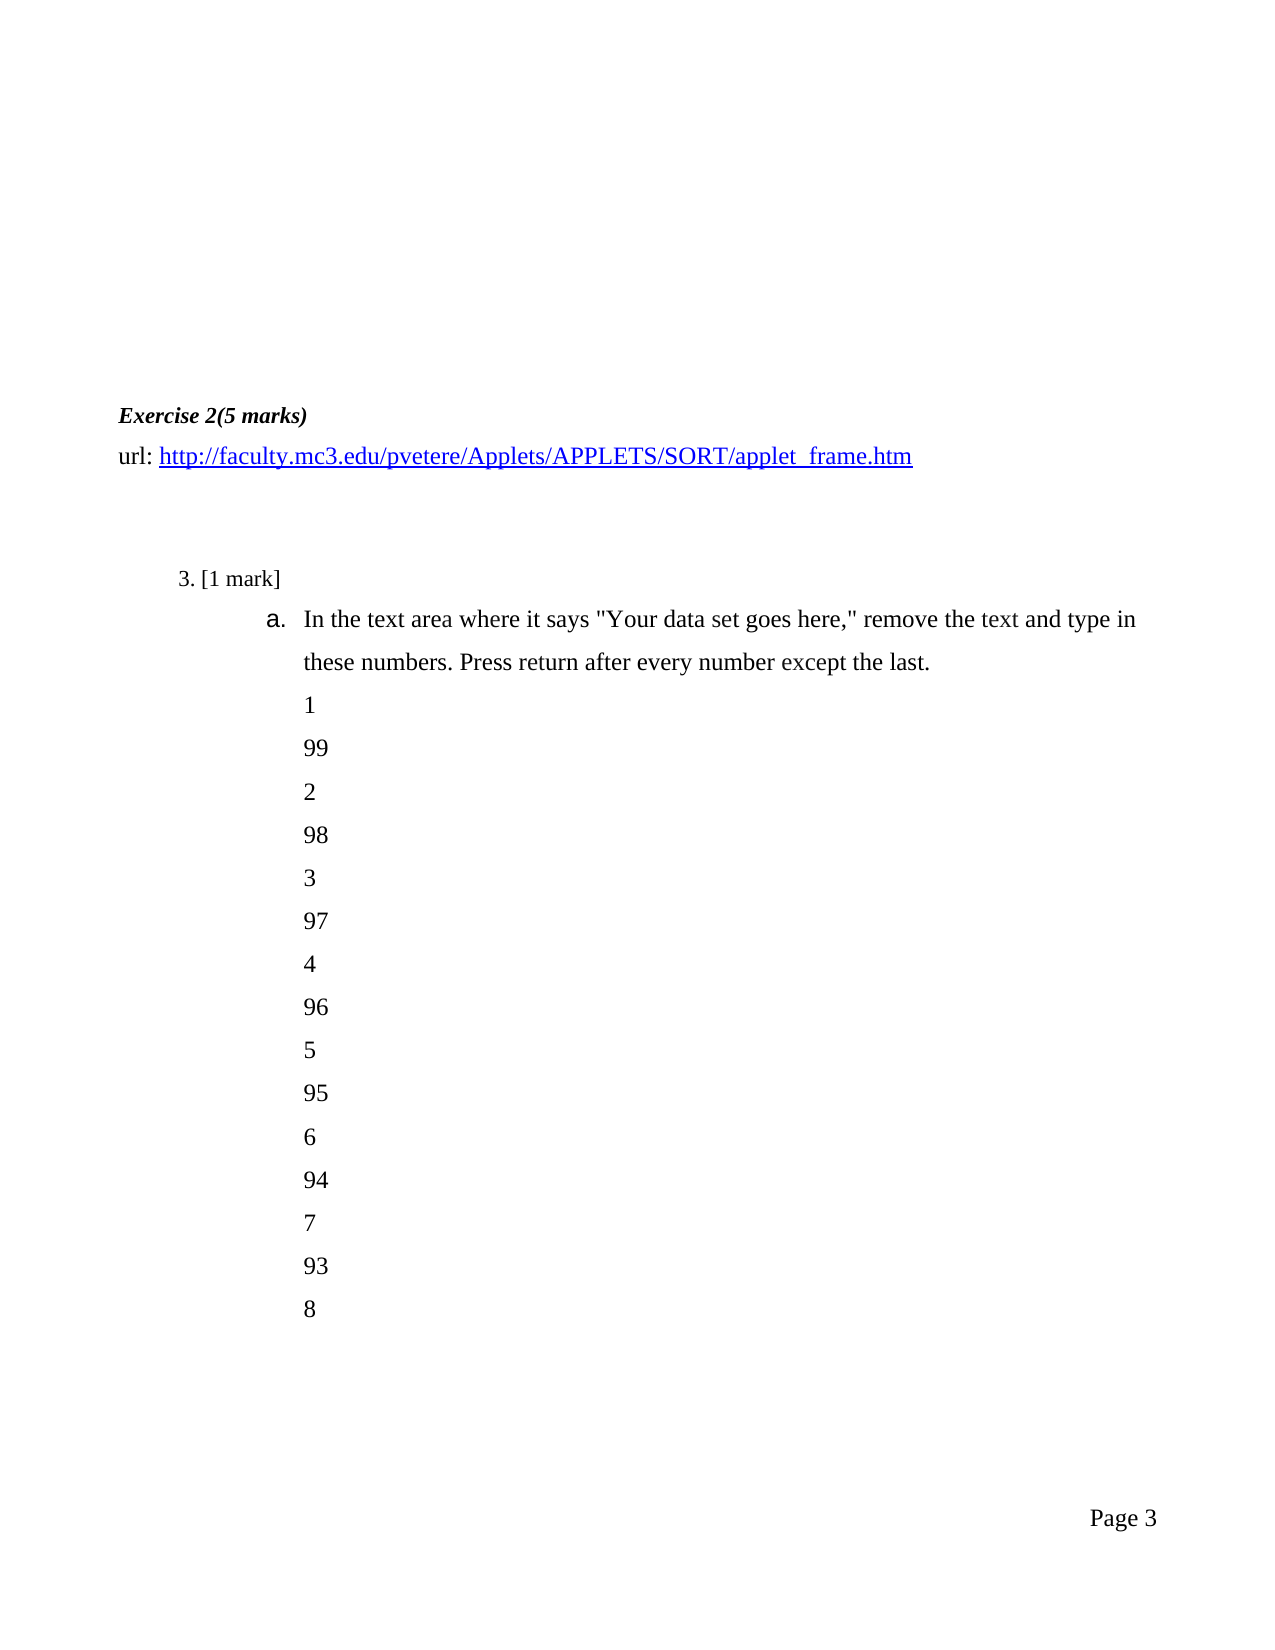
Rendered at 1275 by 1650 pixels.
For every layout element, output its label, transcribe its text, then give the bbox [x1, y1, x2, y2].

text 2 [303, 777, 1152, 805]
text 8 [303, 1294, 1152, 1323]
text 3. [1 mark] [118, 565, 1157, 592]
text 97 [303, 906, 1152, 935]
text 95 [303, 1078, 1152, 1107]
subtitle Exercise 2(5 marks) [118, 403, 1157, 429]
text 99 [303, 733, 1152, 762]
text 5 [303, 1035, 1152, 1064]
text 98 [303, 820, 1152, 848]
text 1 [303, 690, 1152, 719]
text url: http://faculty.mc3.edu/pvetere/Applets/APPLETS/SORT/applet_frame.htm [118, 441, 1157, 470]
text 94 [303, 1165, 1152, 1193]
text 7 [303, 1208, 1152, 1237]
text 96 [303, 992, 1152, 1021]
text 4 [303, 949, 1152, 978]
list In the text area where it says "Your data set goes here," remove the text and type in these numbers. Press return after every number except the last. [266, 604, 1152, 676]
text 6 [303, 1122, 1152, 1150]
text 93 [303, 1251, 1152, 1280]
text 3 [303, 863, 1152, 892]
